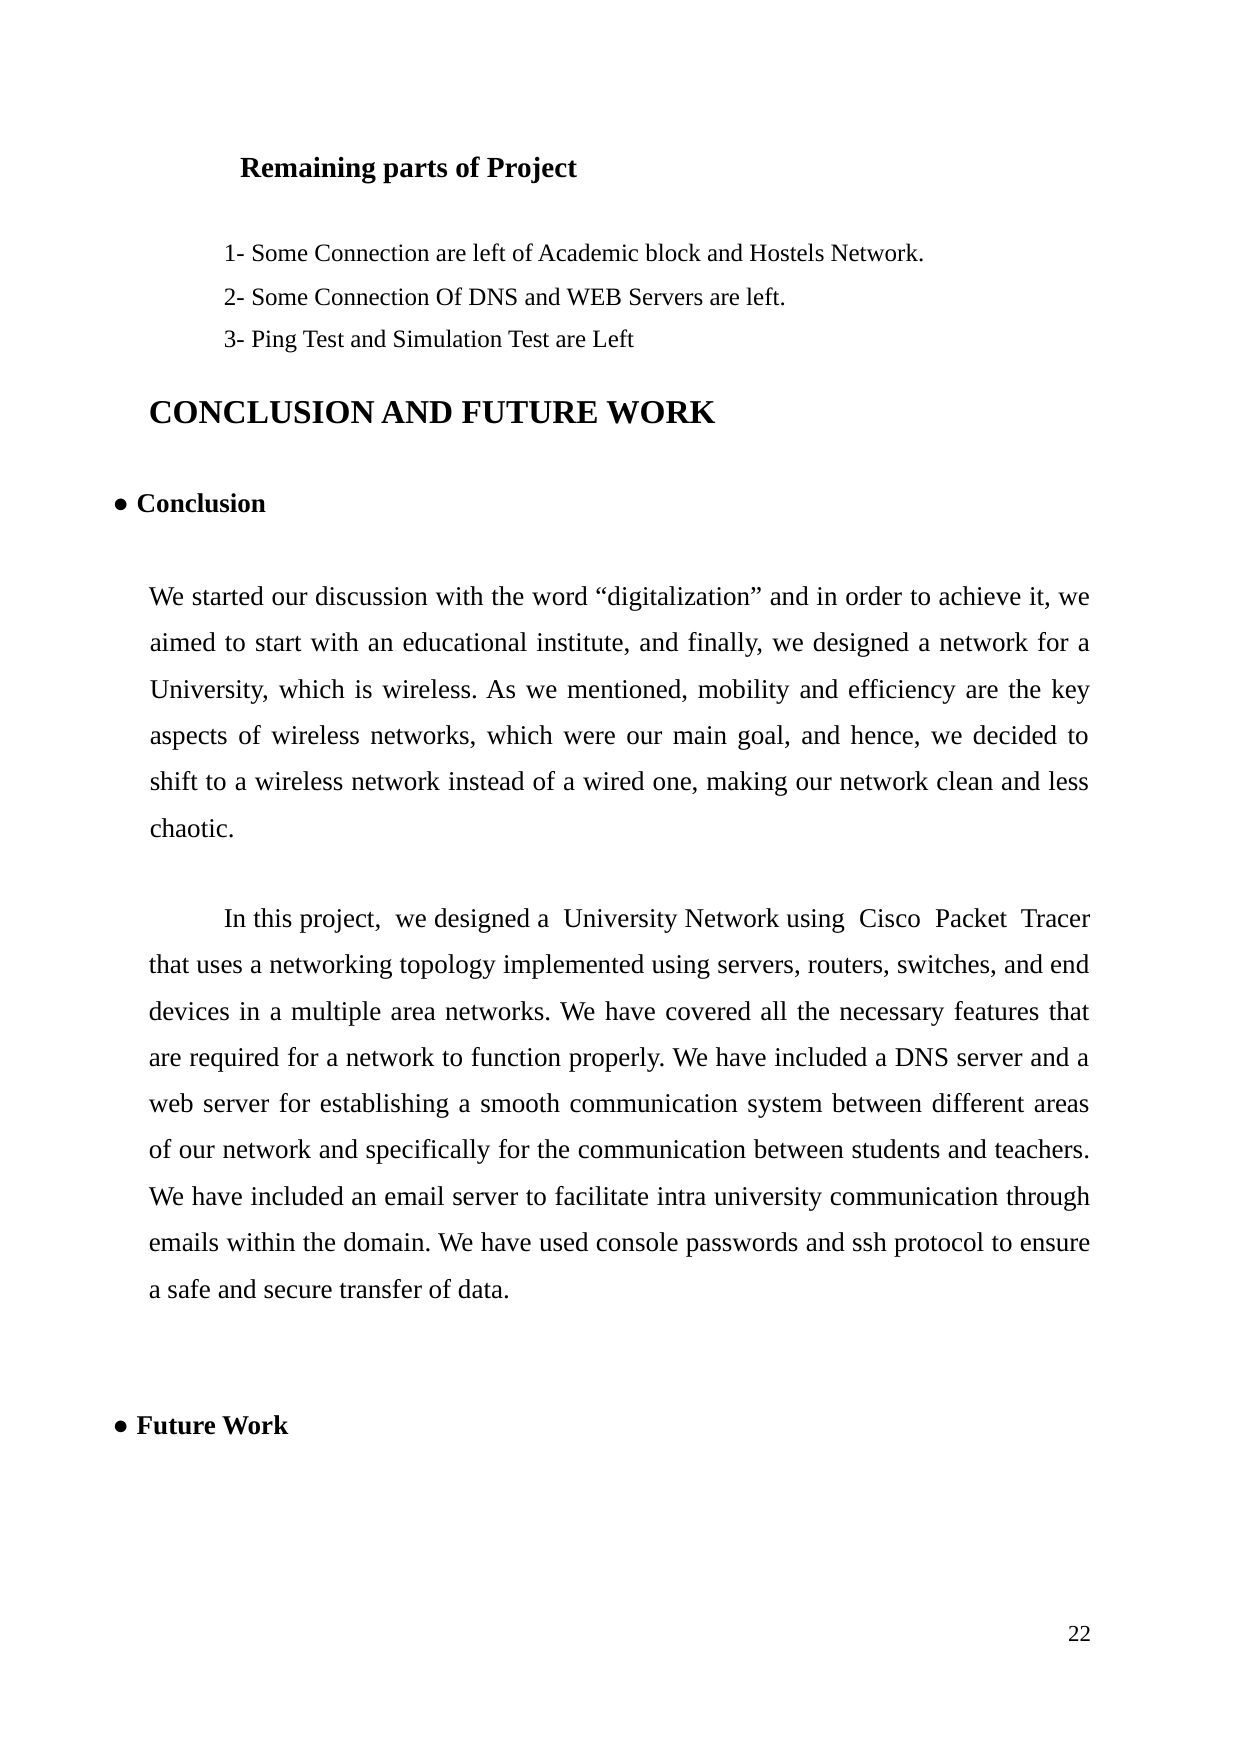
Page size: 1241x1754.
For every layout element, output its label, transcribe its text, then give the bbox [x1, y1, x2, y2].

list Some Connection Of DNS and WEB Servers are left. [223, 282, 1091, 310]
list Ping Test and Simulation Test are Left [223, 324, 1091, 353]
subtitle Remaining parts of Project [225, 150, 1090, 184]
text We started our discussion with the word “digitalization” and in order to achieve it, we aimed to start with an educational institute, and finally, we designed a network for a University, which is wireless. As we mentioned, mobility and efficiency are the key aspects of wireless networks, which were our main goal, and hence, we decided to shift to a wireless network instead of a wired one, making our network clean and less chaotic. [148, 580, 1091, 843]
list Some Connection are left of Academic block and Hostels Network. [223, 238, 1091, 267]
text In this project, we designed a University Network using Cisco Packet Tracer that uses a networking topology implemented using servers, routers, switches, and end devices in a multiple area networks. We have covered all the necessary features that are required for a network to function properly. We have included a DNS server and a web server for establishing a smooth communication system between different areas of our network and specifically for the communication between students and teachers. We have included an email server to facilitate intra university communication through emails within the domain. We have used console passwords and ssh protocol to ensure a safe and secure transfer of data. [148, 902, 1091, 1304]
subtitle CONCLUSION AND FUTURE WORK [148, 392, 1090, 431]
subtitle ● Future Work [112, 1409, 1090, 1440]
subtitle ● Conclusion [112, 487, 1090, 518]
